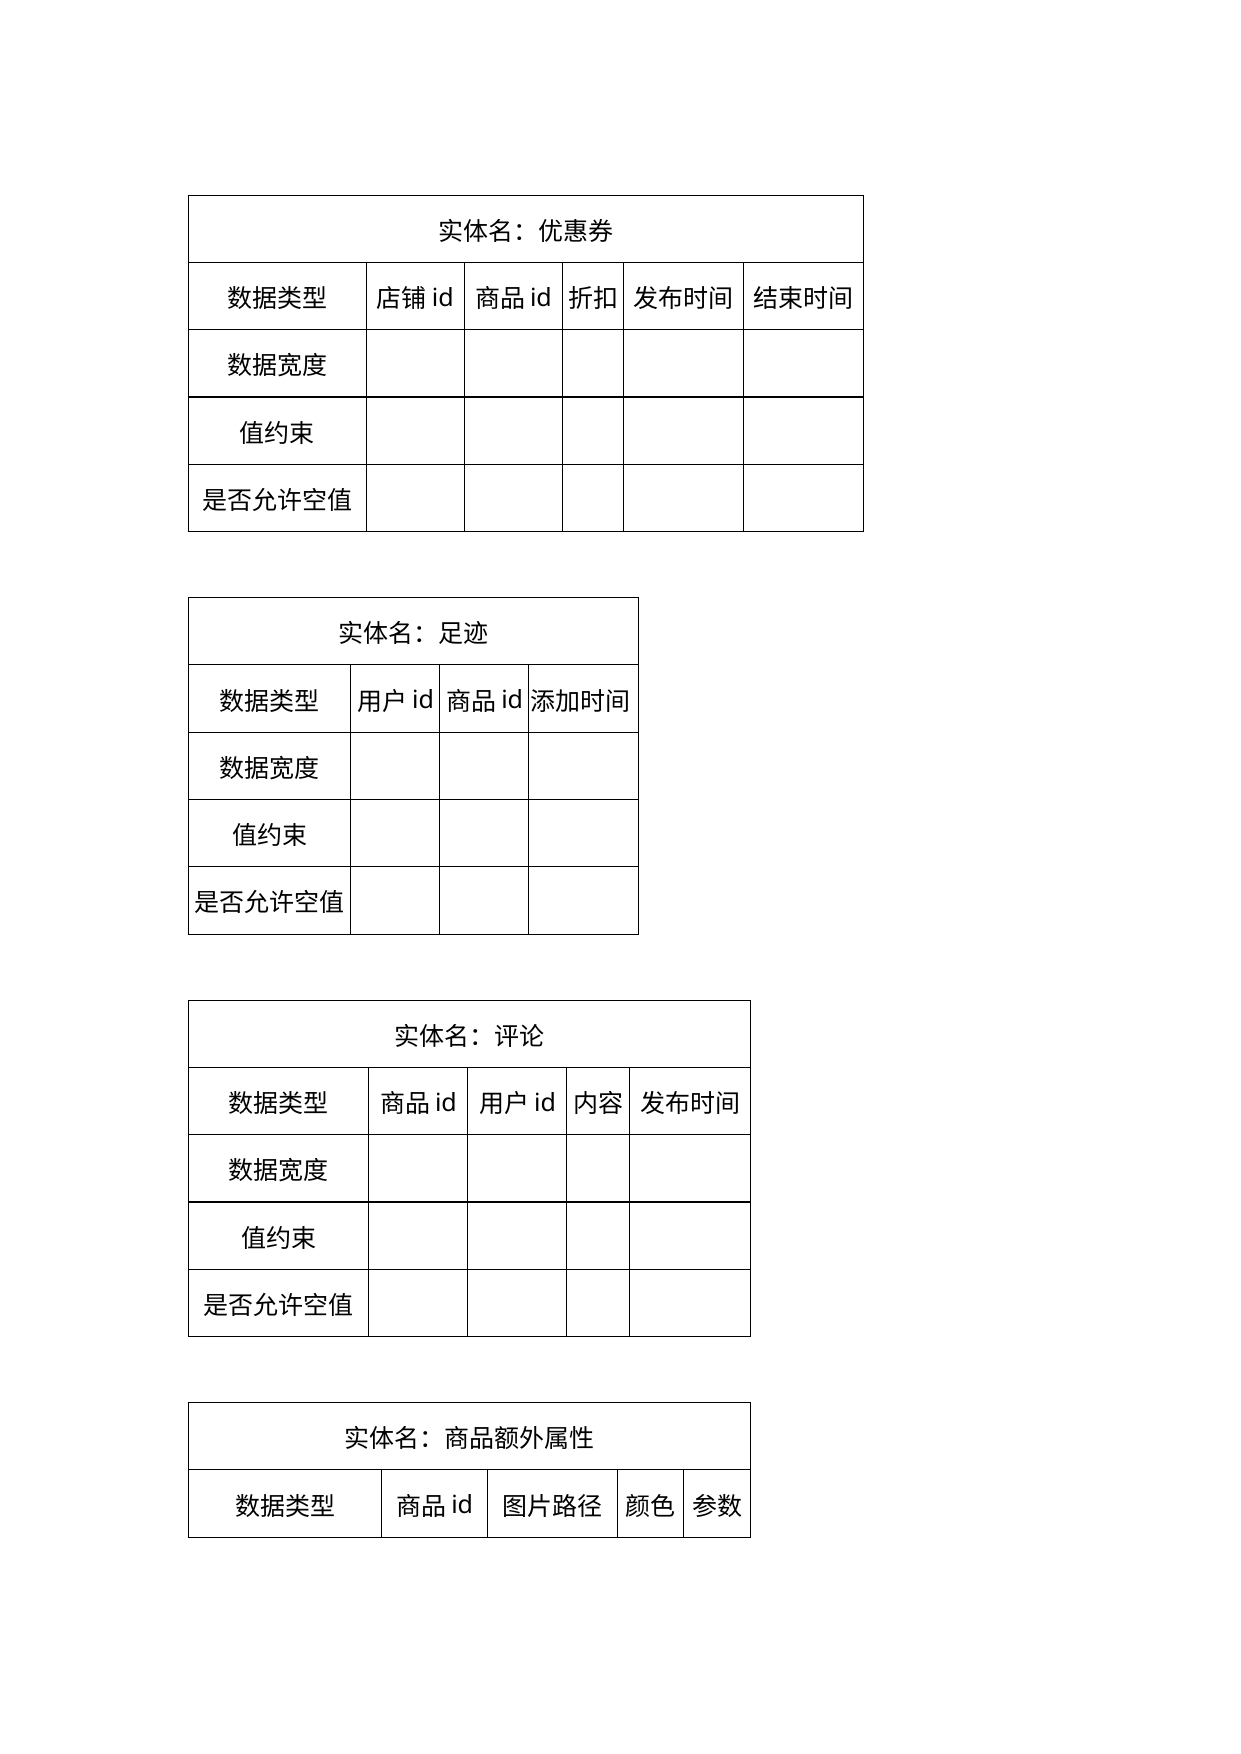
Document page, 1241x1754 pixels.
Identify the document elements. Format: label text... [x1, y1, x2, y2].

table_cell [468, 1270, 566, 1336]
table_cell 店铺id [367, 263, 464, 329]
table_cell 是否允许空值 [189, 465, 366, 531]
table_cell 颜色 [618, 1470, 683, 1537]
table_cell 商品id [440, 665, 528, 732]
table_cell 是否允许空值 [189, 1270, 368, 1336]
table_cell 数据类型 [189, 1470, 381, 1537]
table_cell 图片路径 [488, 1470, 617, 1537]
table_header 实体名：优惠券 [189, 196, 863, 262]
table_cell 发布时间 [630, 1068, 750, 1134]
table_cell [563, 330, 623, 396]
table_cell [567, 1203, 629, 1269]
table_cell 值约束 [189, 800, 350, 866]
table_cell [351, 733, 439, 799]
table_cell 折扣 [563, 263, 623, 329]
table_cell 是否允许空值 [189, 867, 350, 933]
table_cell [367, 330, 464, 396]
table_cell 结束时间 [744, 263, 863, 329]
table_cell [563, 465, 623, 531]
table_cell [369, 1270, 467, 1336]
table_cell 发布时间 [624, 263, 743, 329]
table_cell [529, 800, 638, 866]
table_cell [440, 800, 528, 866]
table_cell [624, 465, 743, 531]
table_cell 商品id [465, 263, 562, 329]
table_header 实体名：足迹 [189, 598, 638, 664]
table_cell 用户id [351, 665, 439, 732]
table_cell [440, 867, 528, 933]
table_cell 数据类型 [189, 263, 366, 329]
table_cell 添加时间 [529, 665, 638, 732]
table_cell [351, 867, 439, 933]
table_header 实体名：商品额外属性 [189, 1403, 750, 1469]
table_cell [465, 330, 562, 396]
table_cell 参数 [684, 1470, 750, 1537]
table_cell [468, 1135, 566, 1201]
table_cell [630, 1135, 750, 1201]
table_cell 商品id [382, 1470, 487, 1537]
table_cell 内容 [567, 1068, 629, 1134]
table_cell [440, 733, 528, 799]
table_cell 数据宽度 [189, 330, 366, 396]
table_cell 值约束 [189, 398, 366, 464]
table_cell [567, 1135, 629, 1201]
table_cell 数据类型 [189, 665, 350, 732]
table_cell [624, 398, 743, 464]
table_header 实体名：评论 [189, 1001, 750, 1067]
table_cell [630, 1203, 750, 1269]
table_cell 数据宽度 [189, 1135, 368, 1201]
table_cell [630, 1270, 750, 1336]
table_cell [744, 398, 863, 464]
table_cell [624, 330, 743, 396]
table_cell [529, 867, 638, 933]
table_cell [744, 465, 863, 531]
table_cell [563, 398, 623, 464]
table_cell [465, 398, 562, 464]
table_cell 数据类型 [189, 1068, 368, 1134]
table_cell [529, 733, 638, 799]
table_cell 商品id [369, 1068, 467, 1134]
table_cell [567, 1270, 629, 1336]
table_cell 值约束 [189, 1203, 368, 1269]
table_cell [369, 1135, 467, 1201]
table_cell [367, 398, 464, 464]
table_cell [468, 1203, 566, 1269]
table_cell 用户id [468, 1068, 566, 1134]
table_cell [351, 800, 439, 866]
table_cell 数据宽度 [189, 733, 350, 799]
table_cell [367, 465, 464, 531]
table_cell [744, 330, 863, 396]
table_cell [465, 465, 562, 531]
table_cell [369, 1203, 467, 1269]
